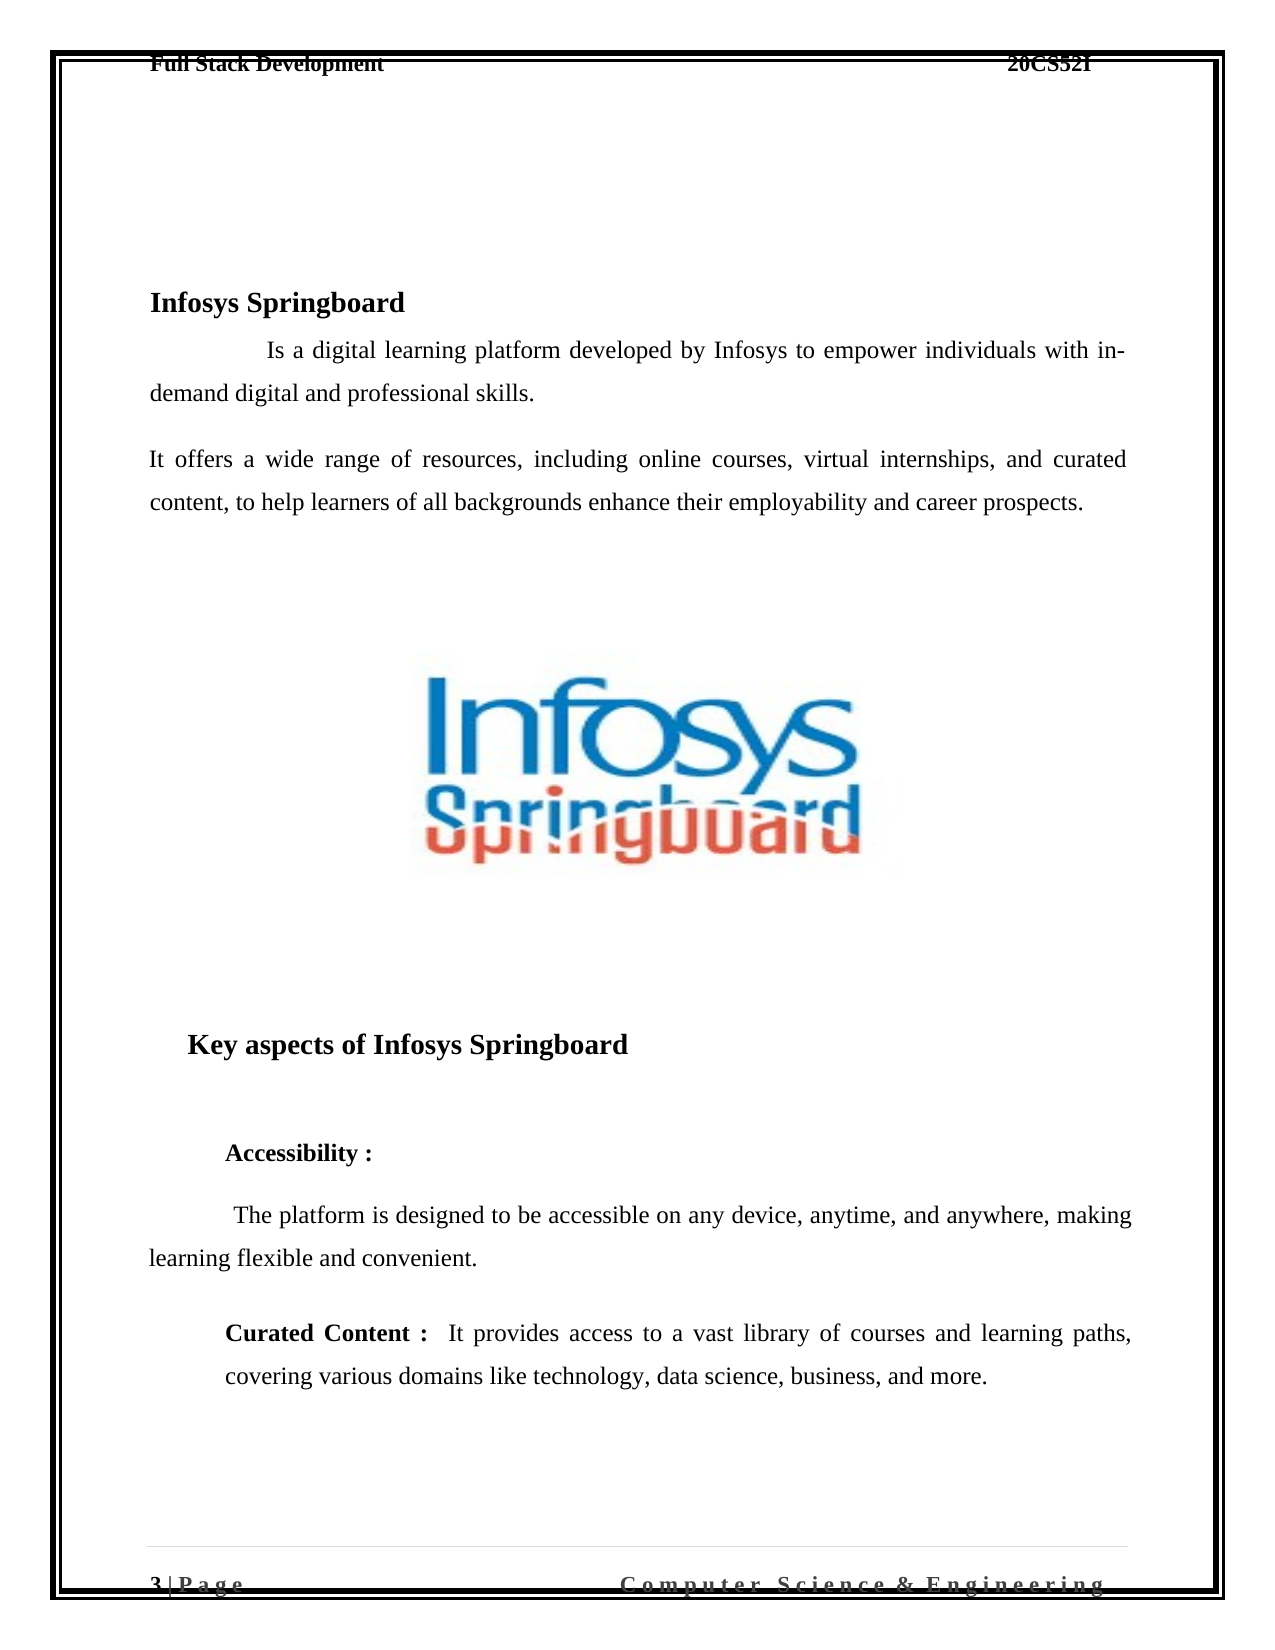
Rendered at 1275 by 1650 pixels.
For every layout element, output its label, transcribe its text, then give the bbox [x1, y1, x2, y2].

subtitle Key aspects of Infosys Springboard [187, 1027, 1133, 1061]
text Accessibility : [225, 1138, 1133, 1166]
text The platform is designed to be accessible on any device, anytime, and anywhere, making learning flexible and convenient. [148, 1200, 1133, 1272]
text It offers a wide range of resources, including online courses, virtual internships, and curated content, to help learners of all backgrounds enhance their employability and career prospects. [148, 444, 1127, 516]
text Curated Content : It provides access to a vast library of courses and learning paths, covering various domains like technology, data science, business, and more. [225, 1318, 1133, 1390]
text Is a digital learning platform developed by Infosys to empower individuals with in-demand digital and professional skills. [148, 335, 1127, 407]
text Infosys Springboard [150, 285, 1133, 319]
picture [323, 559, 952, 1002]
